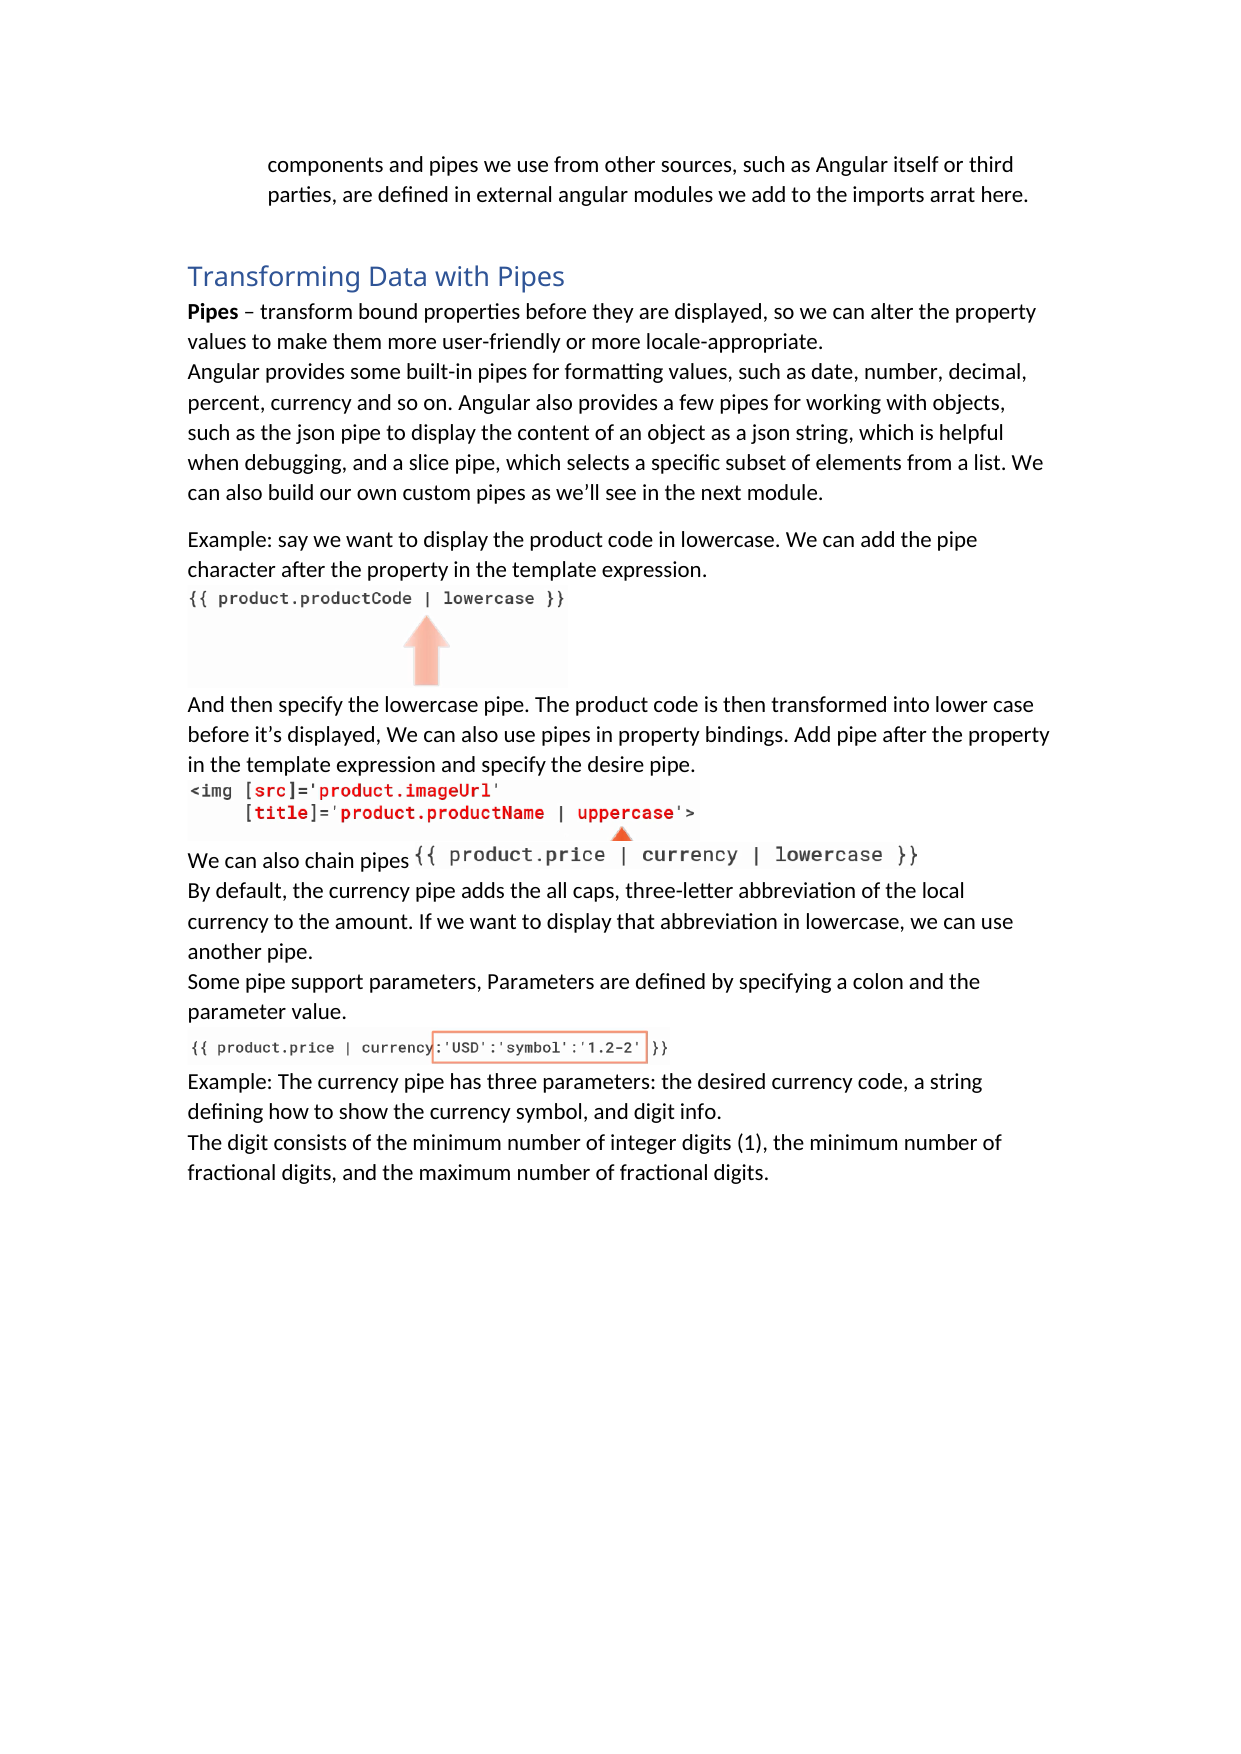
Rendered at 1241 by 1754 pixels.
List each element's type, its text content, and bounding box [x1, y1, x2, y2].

picture [187, 780, 700, 841]
subtitle Transforming Data with Pipes [187, 257, 1053, 294]
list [230, 150, 1053, 238]
picture [187, 1027, 670, 1065]
picture [414, 842, 919, 869]
picture [187, 585, 568, 688]
text Example: say we want to display the product code in lowercase. We can add the pipe character after the property in the template expression. And then specify the lowercase pipe. The product code is then transformed into lower case before it’s displayed, We can also use pipes in property bindings. Add pipe after the property in the template expression and specify the desire pipe. We can also chain pipes By default, the currency pipe adds the all caps, three-letter abbreviation of the local currency to the amount. If we want to display that abbreviation in lowercase, we can use another pipe. Some pipe support parameters, Parameters are defined by specifying a colon and the parameter value. Example: The currency pipe has three parameters: the desired currency code, a string defining how to show the currency symbol, and digit info. The digit consists of the minimum number of integer digits (1), the minimum number of fractional digits, and the maximum number of fractional digits. [187, 525, 1053, 1186]
text Pipes – transform bound properties before they are displayed, so we can alter the property values to make them more user-friendly or more locale-appropriate. Angular provides some built-in pipes for formatting values, such as date, number, decimal, percent, currency and so on. Angular also provides a few pipes for working with objects, such as the json pipe to display the content of an object as a json string, which is helpful when debugging, and a slice pipe, which selects a specific subset of elements from a list. We can also build our own custom pipes as we’ll see in the next module. [187, 297, 1053, 506]
